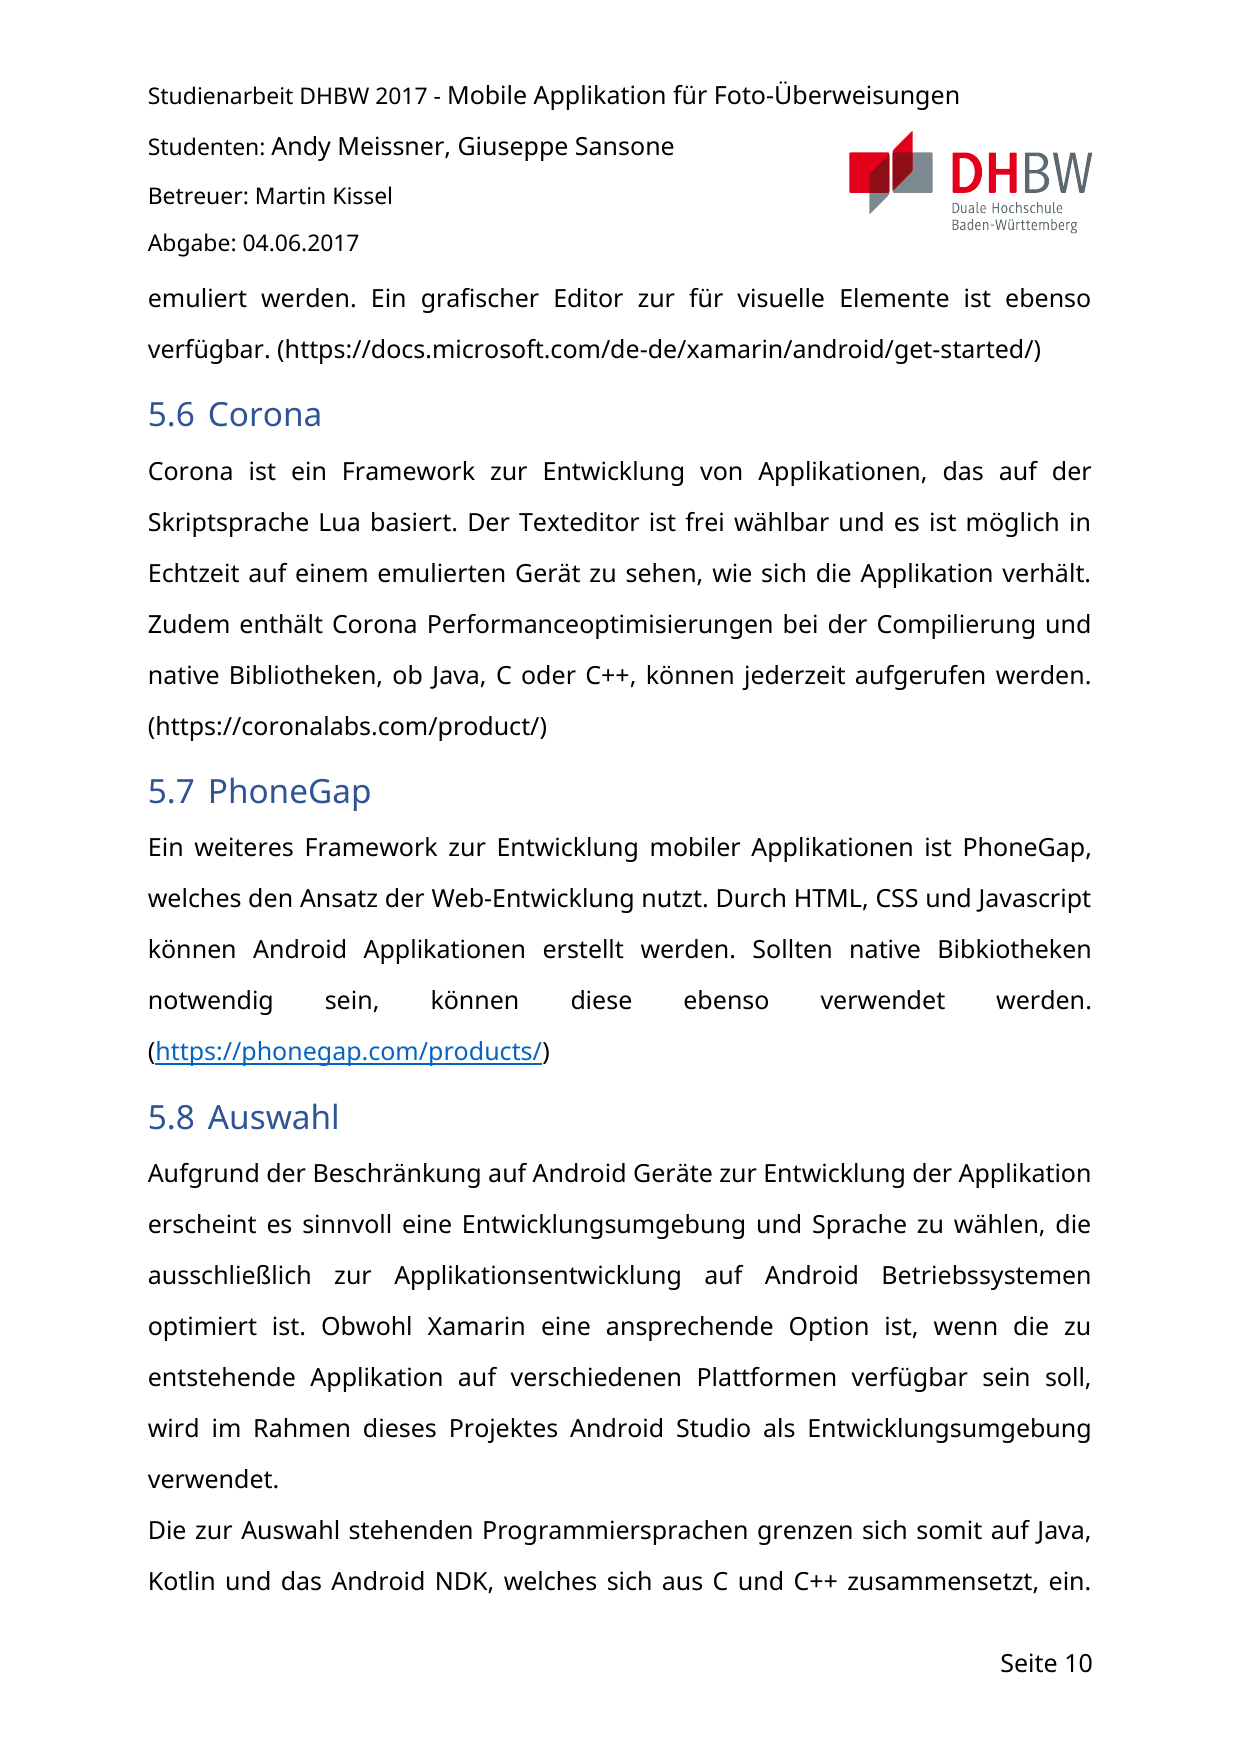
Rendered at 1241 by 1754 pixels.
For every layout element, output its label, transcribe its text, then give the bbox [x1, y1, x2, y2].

text Ein weiteres Framework zur Entwicklung mobiler Applikationen ist PhoneGap, welches den Ansatz der Web-Entwicklung nutzt. Durch HTML, CSS und Javascript können Android Applikationen erstellt werden. Sollten native Bibkiotheken notwendig sein, können diese ebenso verwendet werden. (https://phonegap.com/products/) [148, 830, 1093, 1068]
text Aufgrund der Beschränkung auf Android Geräte zur Entwicklung der Applikation erscheint es sinnvoll eine Entwicklungsumgebung und Sprache zu wählen, die ausschließlich zur Applikationsentwicklung auf Android Betriebssystemen optimiert ist. Obwohl Xamarin eine ansprechende Option ist, wenn die zu entstehende Applikation auf verschiedenen Plattformen verfügbar sein soll, wird im Rahmen dieses Projektes Android Studio als Entwicklungsumgebung verwendet. [148, 1156, 1093, 1496]
subtitle Auswahl [148, 1093, 1093, 1139]
subtitle Corona [148, 391, 1093, 437]
subtitle PhoneGap [148, 768, 1093, 813]
